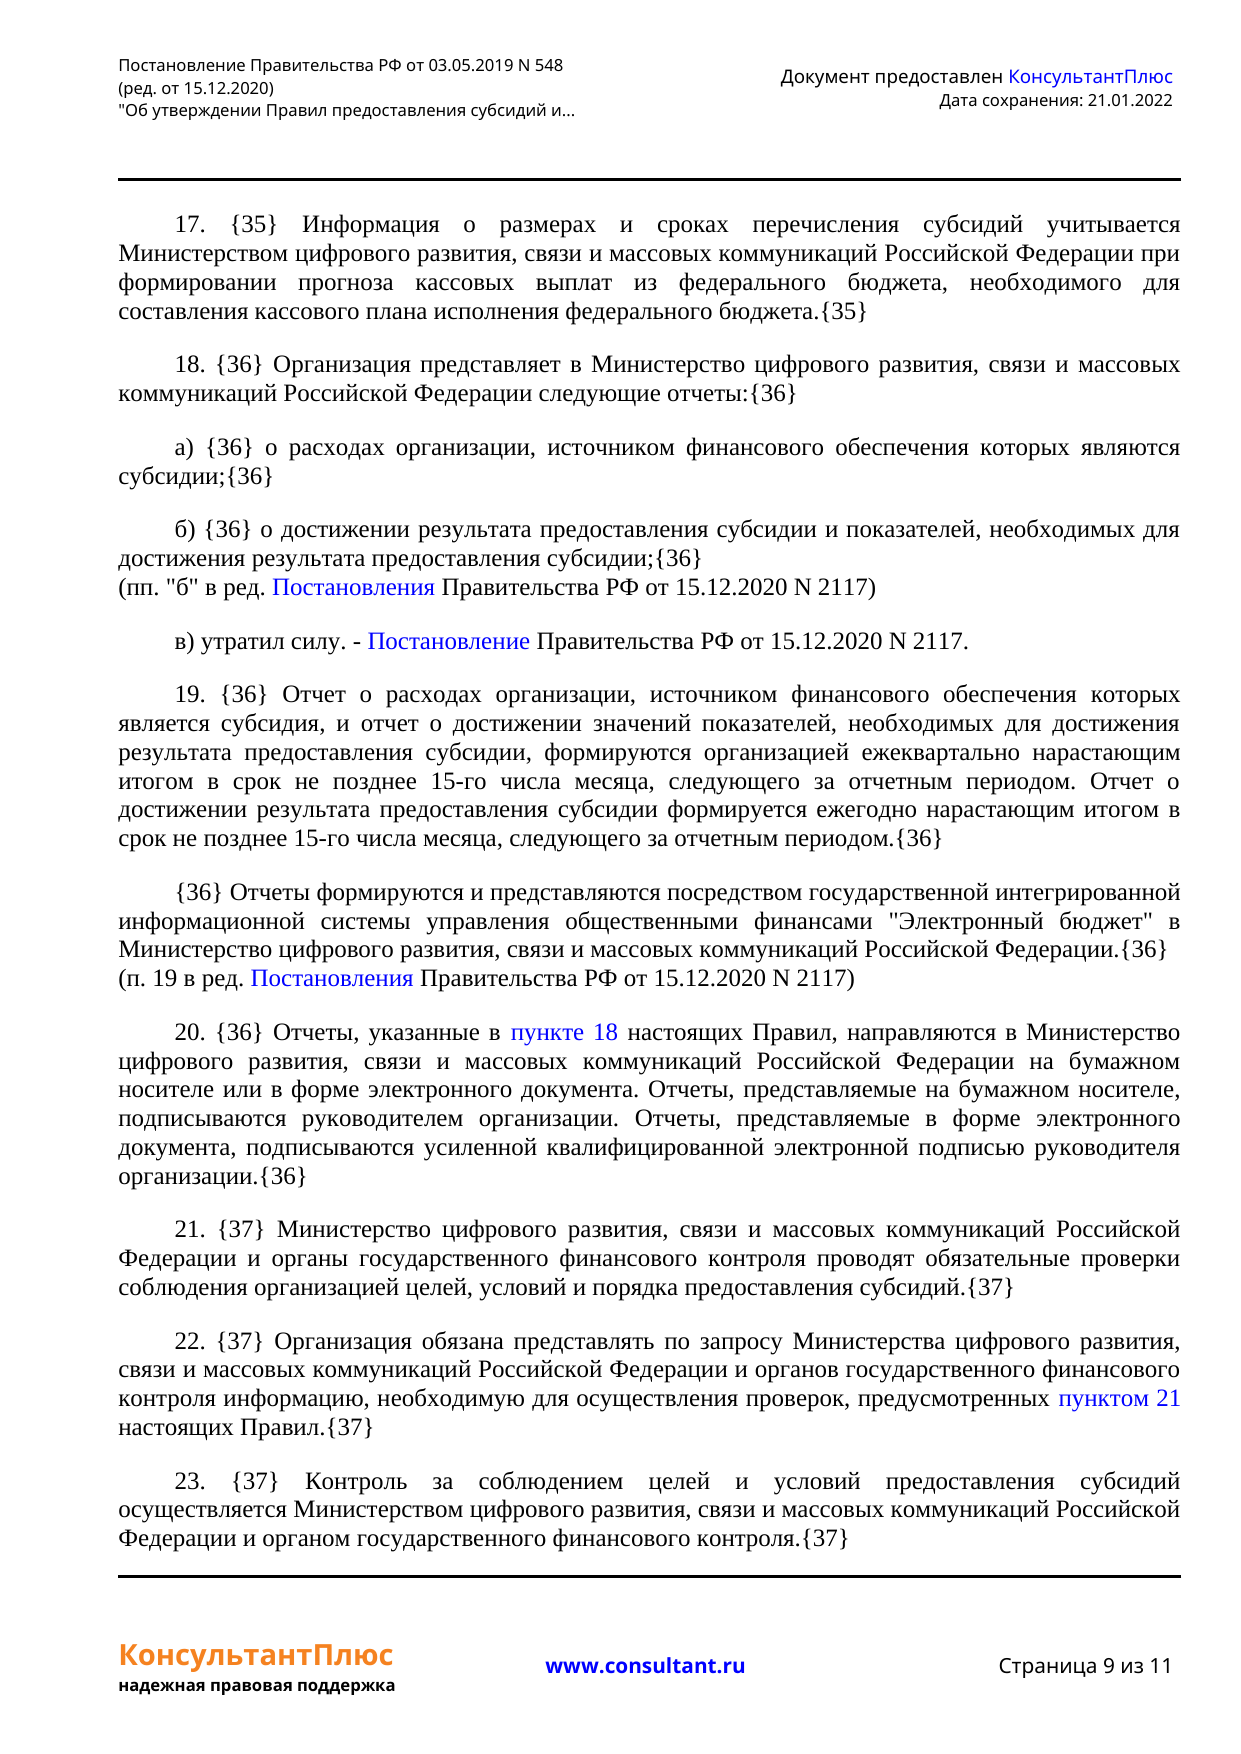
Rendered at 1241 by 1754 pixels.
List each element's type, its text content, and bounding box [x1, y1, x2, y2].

text 23. {37} Контроль за соблюдением целей и условий предоставления субсидий осуществляется Министерством цифрового развития, связи и массовых коммуникаций Российской Федерации и органом государственного финансового контроля.{37} [118, 1466, 1181, 1552]
text (п. 19 в ред. Постановления Правительства РФ от 15.12.2020 N 2117) [118, 963, 1181, 992]
text 17. {35} Информация о размерах и сроках перечисления субсидий учитывается Министерством цифрового развития, связи и массовых коммуникаций Российской Федерации при формировании прогноза кассовых выплат из федерального бюджета, необходимого для составления кассового плана исполнения федерального бюджета.{35} [118, 209, 1181, 324]
text {36} Отчеты формируются и представляются посредством государственной интегрированной информационной системы управления общественными финансами "Электронный бюджет" в Министерство цифрового развития, связи и массовых коммуникаций Российской Федерации.{36} [118, 877, 1181, 963]
text а) {36} о расходах организации, источником финансового обеспечения которых являются субсидии;{36} [118, 432, 1181, 489]
text в) утратил силу. - Постановление Правительства РФ от 15.12.2020 N 2117. [118, 626, 1181, 654]
text 19. {36} Отчет о расходах организации, источником финансового обеспечения которых является субсидия, и отчет о достижении значений показателей, необходимых для достижения результата предоставления субсидии, формируются организацией ежеквартально нарастающим итогом в срок не позднее 15-го числа месяца, следующего за отчетным периодом. Отчет о достижении результата предоставления субсидии формируется ежегодно нарастающим итогом в срок не позднее 15-го числа месяца, следующего за отчетным периодом.{36} [118, 679, 1181, 852]
text 22. {37} Организация обязана представлять по запросу Министерства цифрового развития, связи и массовых коммуникаций Российской Федерации и органов государственного финансового контроля информацию, необходимую для осуществления проверок, предусмотренных пунктом 21 настоящих Правил.{37} [118, 1326, 1181, 1441]
text 18. {36} Организация представляет в Министерство цифрового развития, связи и массовых коммуникаций Российской Федерации следующие отчеты:{36} [118, 349, 1181, 407]
text (пп. "б" в ред. Постановления Правительства РФ от 15.12.2020 N 2117) [118, 572, 1181, 601]
text 20. {36} Отчеты, указанные в пункте 18 настоящих Правил, направляются в Министерство цифрового развития, связи и массовых коммуникаций Российской Федерации на бумажном носителе или в форме электронного документа. Отчеты, представляемые на бумажном носителе, подписываются руководителем организации. Отчеты, представляемые в форме электронного документа, подписываются усиленной квалифицированной электронной подписью руководителя организации.{36} [118, 1017, 1181, 1189]
text 21. {37} Министерство цифрового развития, связи и массовых коммуникаций Российской Федерации и органы государственного финансового контроля проводят обязательные проверки соблюдения организацией целей, условий и порядка предоставления субсидий.{37} [118, 1214, 1181, 1301]
text б) {36} о достижении результата предоставления субсидии и показателей, необходимых для достижения результата предоставления субсидии;{36} [118, 514, 1181, 572]
